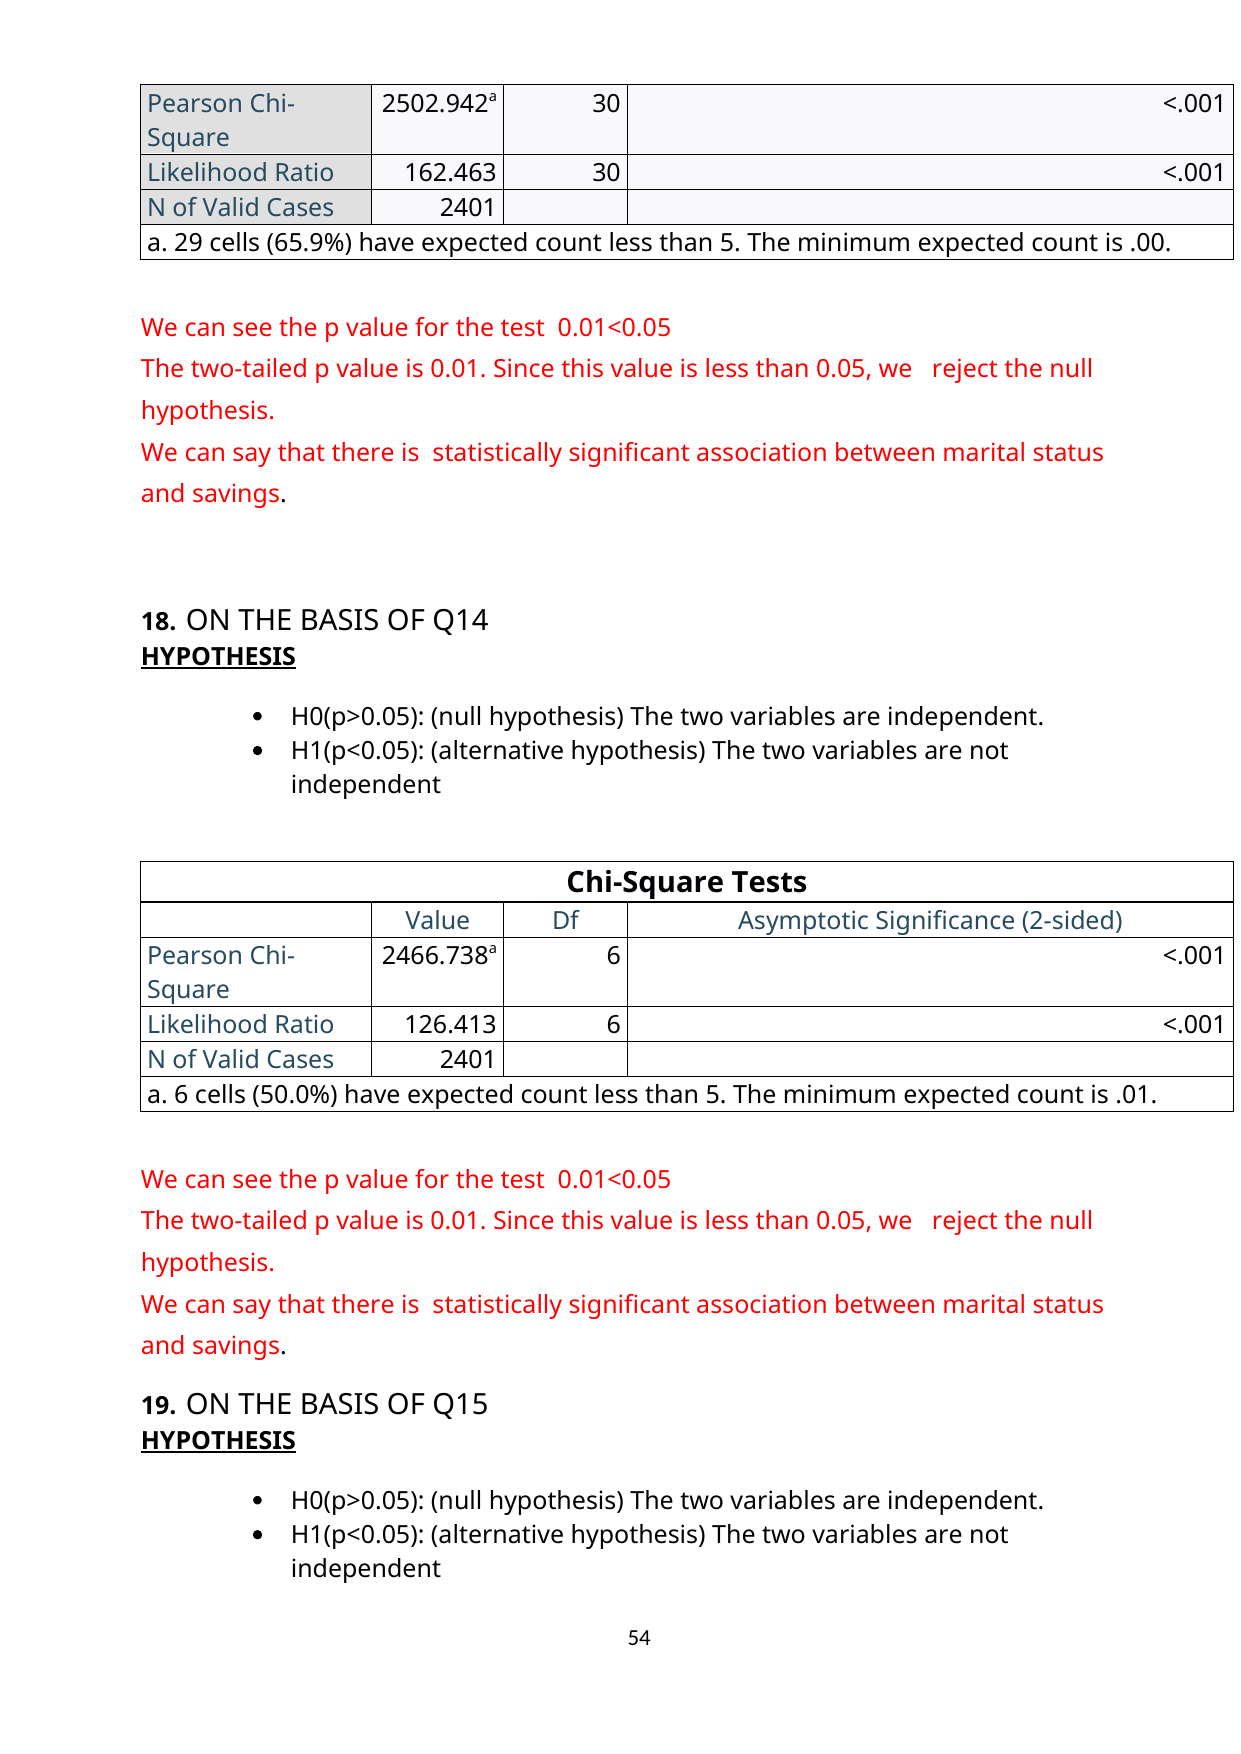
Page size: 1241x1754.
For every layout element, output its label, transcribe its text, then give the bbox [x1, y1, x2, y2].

table_cell N of Valid Cases [141, 190, 371, 224]
table_cell 2401 [372, 1042, 503, 1076]
table_cell Df [504, 903, 627, 937]
table_cell 30 [504, 155, 627, 189]
table_cell 126.413 [372, 1007, 503, 1041]
table_cell [504, 190, 627, 224]
list H1(p<0.05): (alternative hypothesis) The two variables are not independent [253, 1517, 1137, 1585]
table_cell a. 6 cells (50.0%) have expected count less than 5. The minimum expected count is .01. [141, 1077, 1233, 1111]
table_cell [628, 190, 1233, 224]
table_cell Asymptotic Significance (2-sided) [628, 903, 1233, 937]
list H0(p>0.05): (null hypothesis) The two variables are independent. [253, 1483, 1137, 1517]
table_cell <.001 [628, 1007, 1233, 1041]
table_cell 2466.738a [372, 938, 503, 1006]
table_cell Pearson Chi-Square [141, 938, 371, 1006]
table_cell Likelihood Ratio [141, 155, 371, 189]
table_cell 6 [504, 938, 627, 1006]
table_cell [141, 903, 371, 937]
text HYPOTHESIS [141, 638, 1137, 673]
table_cell Value [372, 903, 503, 937]
text HYPOTHESIS [141, 1423, 1137, 1457]
table_cell <.001 [628, 155, 1233, 189]
table_cell [628, 1042, 1233, 1076]
table_cell N of Valid Cases [141, 1042, 371, 1076]
table_cell 6 [504, 1007, 627, 1041]
table_cell 30 [504, 85, 627, 153]
list ON THE BASIS OF Q14 [141, 599, 1137, 638]
table_cell a. 29 cells (65.9%) have expected count less than 5. The minimum expected count is .00. [141, 225, 1233, 259]
table_cell Likelihood Ratio [141, 1007, 371, 1041]
list H1(p<0.05): (alternative hypothesis) The two variables are not independent [253, 733, 1137, 801]
table_cell 2401 [372, 190, 503, 224]
table_cell <.001 [628, 85, 1233, 153]
list ON THE BASIS OF Q15 [141, 1383, 1137, 1423]
list H0(p>0.05): (null hypothesis) The two variables are independent. [253, 698, 1137, 733]
table_cell 2502.942a [372, 85, 503, 153]
table_cell Pearson Chi-Square [141, 85, 371, 153]
table_header Chi-Square Tests [141, 862, 1233, 901]
table_cell [504, 1042, 627, 1076]
table_cell 162.463 [372, 155, 503, 189]
table_cell <.001 [628, 938, 1233, 1006]
